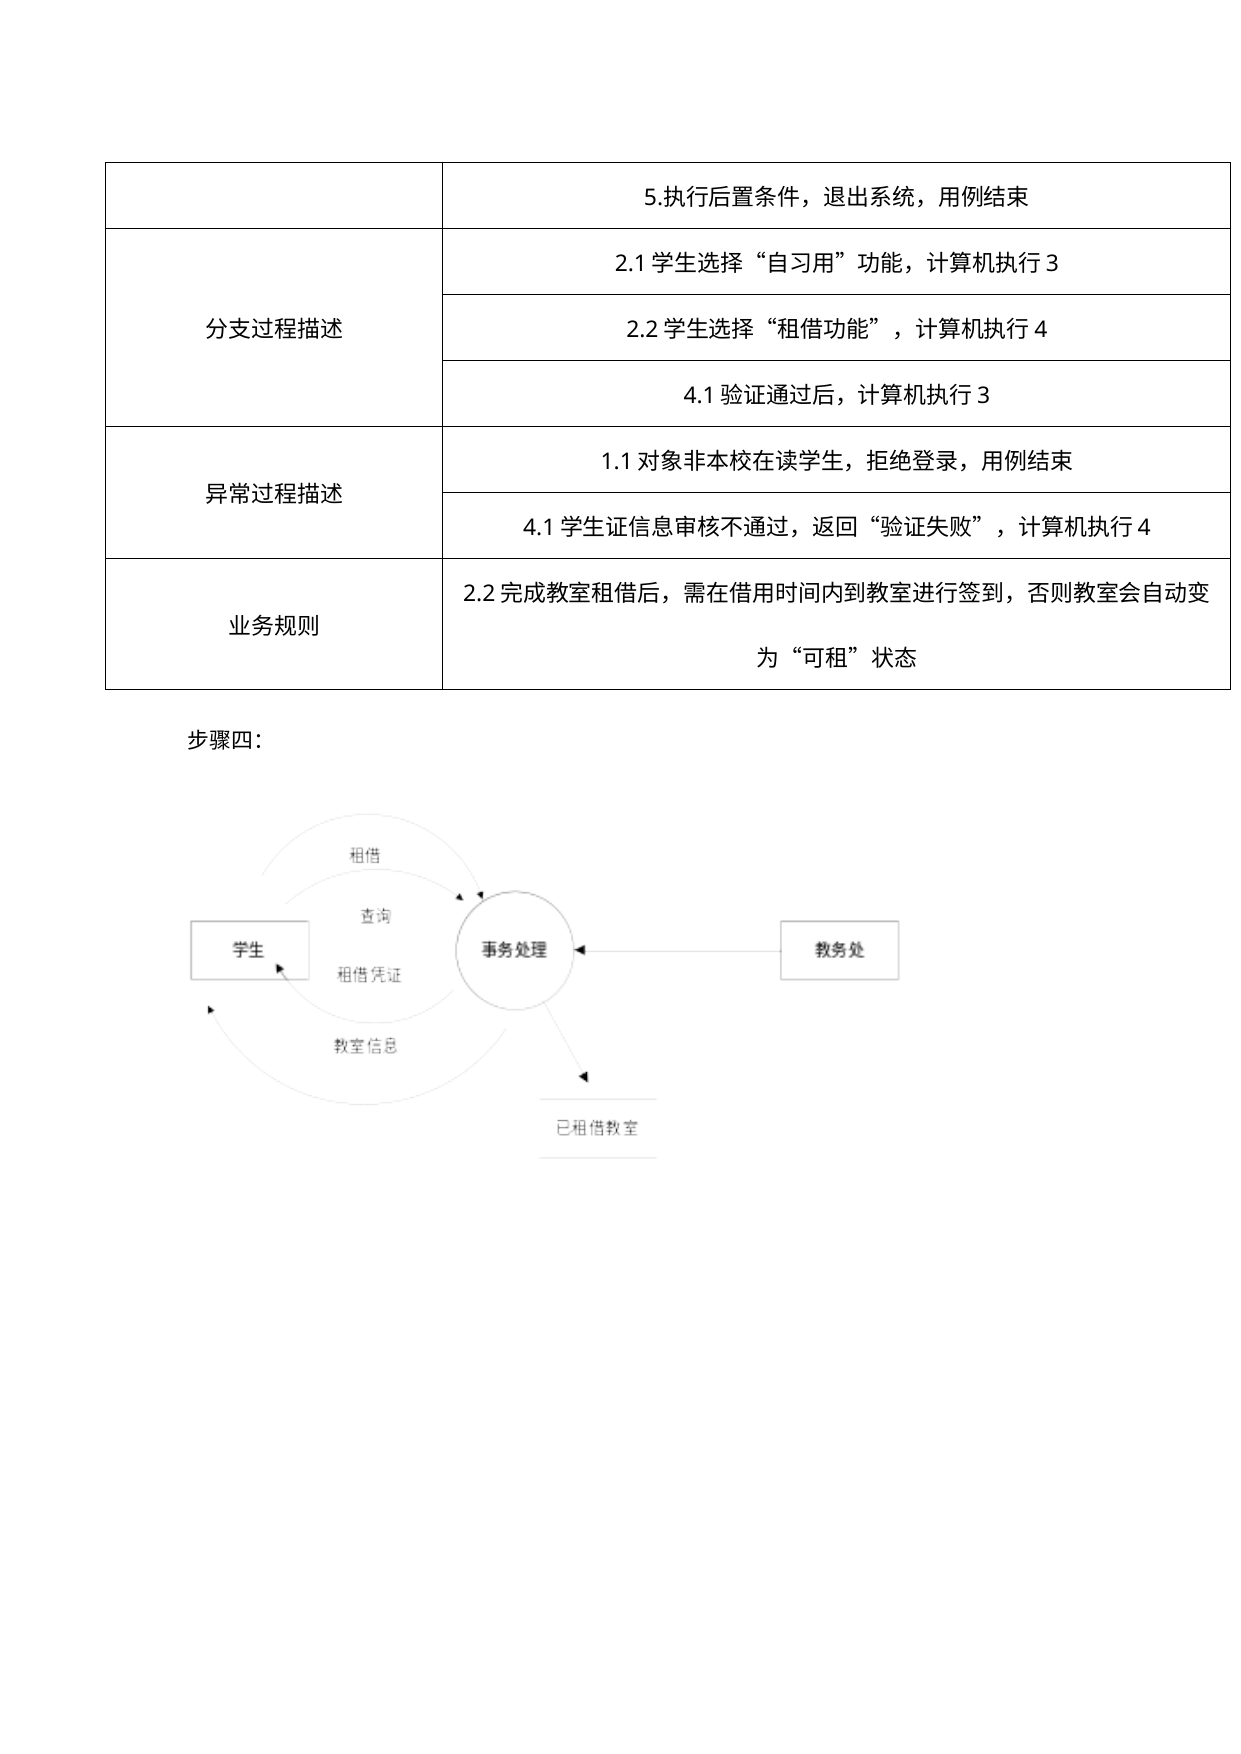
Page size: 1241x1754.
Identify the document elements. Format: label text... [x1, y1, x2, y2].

table_cell 2.2学生选择“租借功能”，计算机执行4 [443, 295, 1230, 360]
table_cell 1.1对象非本校在读学生，拒绝登录，用例结束 [443, 427, 1230, 492]
table_cell 业务规则 [106, 559, 442, 689]
table_cell 2.2完成教室租借后，需在借用时间内到教室进行签到，否则教室会自动变为“可租”状态 [443, 559, 1230, 689]
table_cell 2.1学生选择“自习用”功能，计算机执行3 [443, 229, 1230, 294]
table_cell 4.1学生证信息审核不通过，返回“验证失败”，计算机执行4 [443, 493, 1230, 558]
table_cell 分支过程描述 [106, 229, 442, 426]
table_cell 异常过程描述 [106, 427, 442, 558]
text 步骤四： [187, 723, 1053, 755]
table_cell 5.执行后置条件，退出系统，用例结束 [443, 163, 1230, 228]
table_cell 4.1验证通过后，计算机执行3 [443, 361, 1230, 426]
